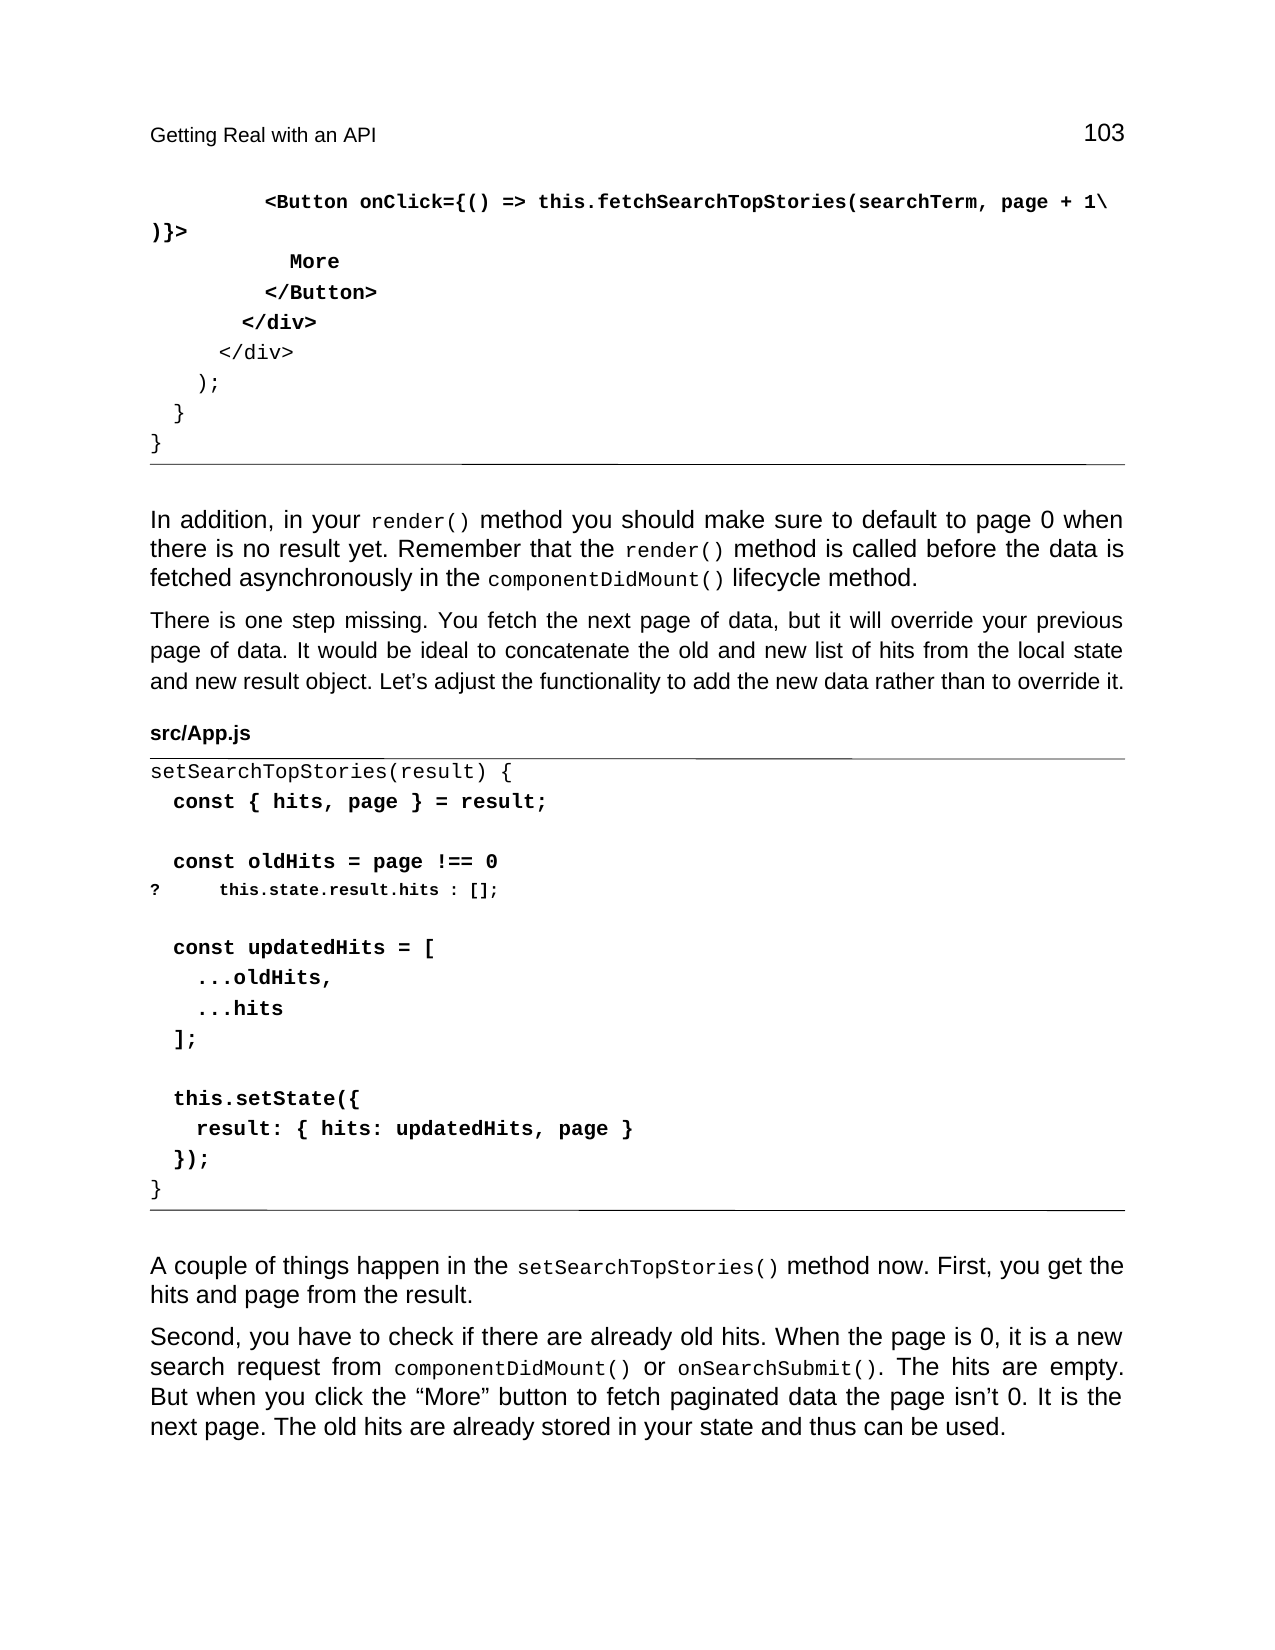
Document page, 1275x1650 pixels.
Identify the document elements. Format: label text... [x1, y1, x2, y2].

text const oldHits = page !== 0 [173, 851, 1125, 875]
text }); [173, 1148, 1125, 1172]
text setSearchTopStories(result) { [150, 761, 1125, 784]
text </div> [219, 342, 1125, 366]
text this.setState({ [173, 1088, 1125, 1111]
text Second, you have to check if there are already old hits. When the page is 0, it is a new search request from componentDidMount() or onSearchSubmit(). The hits are empty. But when you click the “More” button to fetch paginated data the page isn’t 0. It is the next page. The old hits are already stored in your state and thus can be used. [150, 1322, 1125, 1441]
text A couple of things happen in the setSearchTopStories() method now. First, you get the hits and page from the result. [150, 1251, 1125, 1309]
text } [150, 1178, 1125, 1202]
text const updatedHits = [ [173, 937, 1125, 961]
text ...oldHits, [196, 967, 1125, 991]
text src/App.js [150, 721, 1125, 745]
text There is one step missing. You fetch the next page of data, but it will override your previous page of data. It would be ideal to concatenate the old and new list of hits from the local state and new result object. Let’s adjust the functionality to add the new data rather than to override it. [150, 607, 1125, 695]
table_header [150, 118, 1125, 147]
text More [289, 252, 1125, 275]
text ); [196, 372, 1125, 396]
text </Button> [264, 282, 1125, 305]
text In addition, in your render() method you should make sure to default to page 0 when there is no result yet. Remember that the render() method is called before the data is fetched asynchronously in the componentDidMount() lifecycle method. [150, 505, 1125, 593]
text ]; [173, 1028, 1125, 1051]
list this.state.result.hits : []; [150, 882, 1125, 901]
text result: { hits: updatedHits, page } [196, 1118, 1125, 1142]
text ...hits [196, 997, 1125, 1021]
text )}> [150, 221, 1125, 245]
text const { hits, page } = result; [173, 791, 1125, 814]
text <Button onClick={() => this.fetchSearchTopStories(searchTerm, page + 1\ [264, 192, 1125, 214]
text </div> [242, 312, 1125, 335]
text } [150, 432, 1125, 456]
text } [173, 402, 1125, 426]
